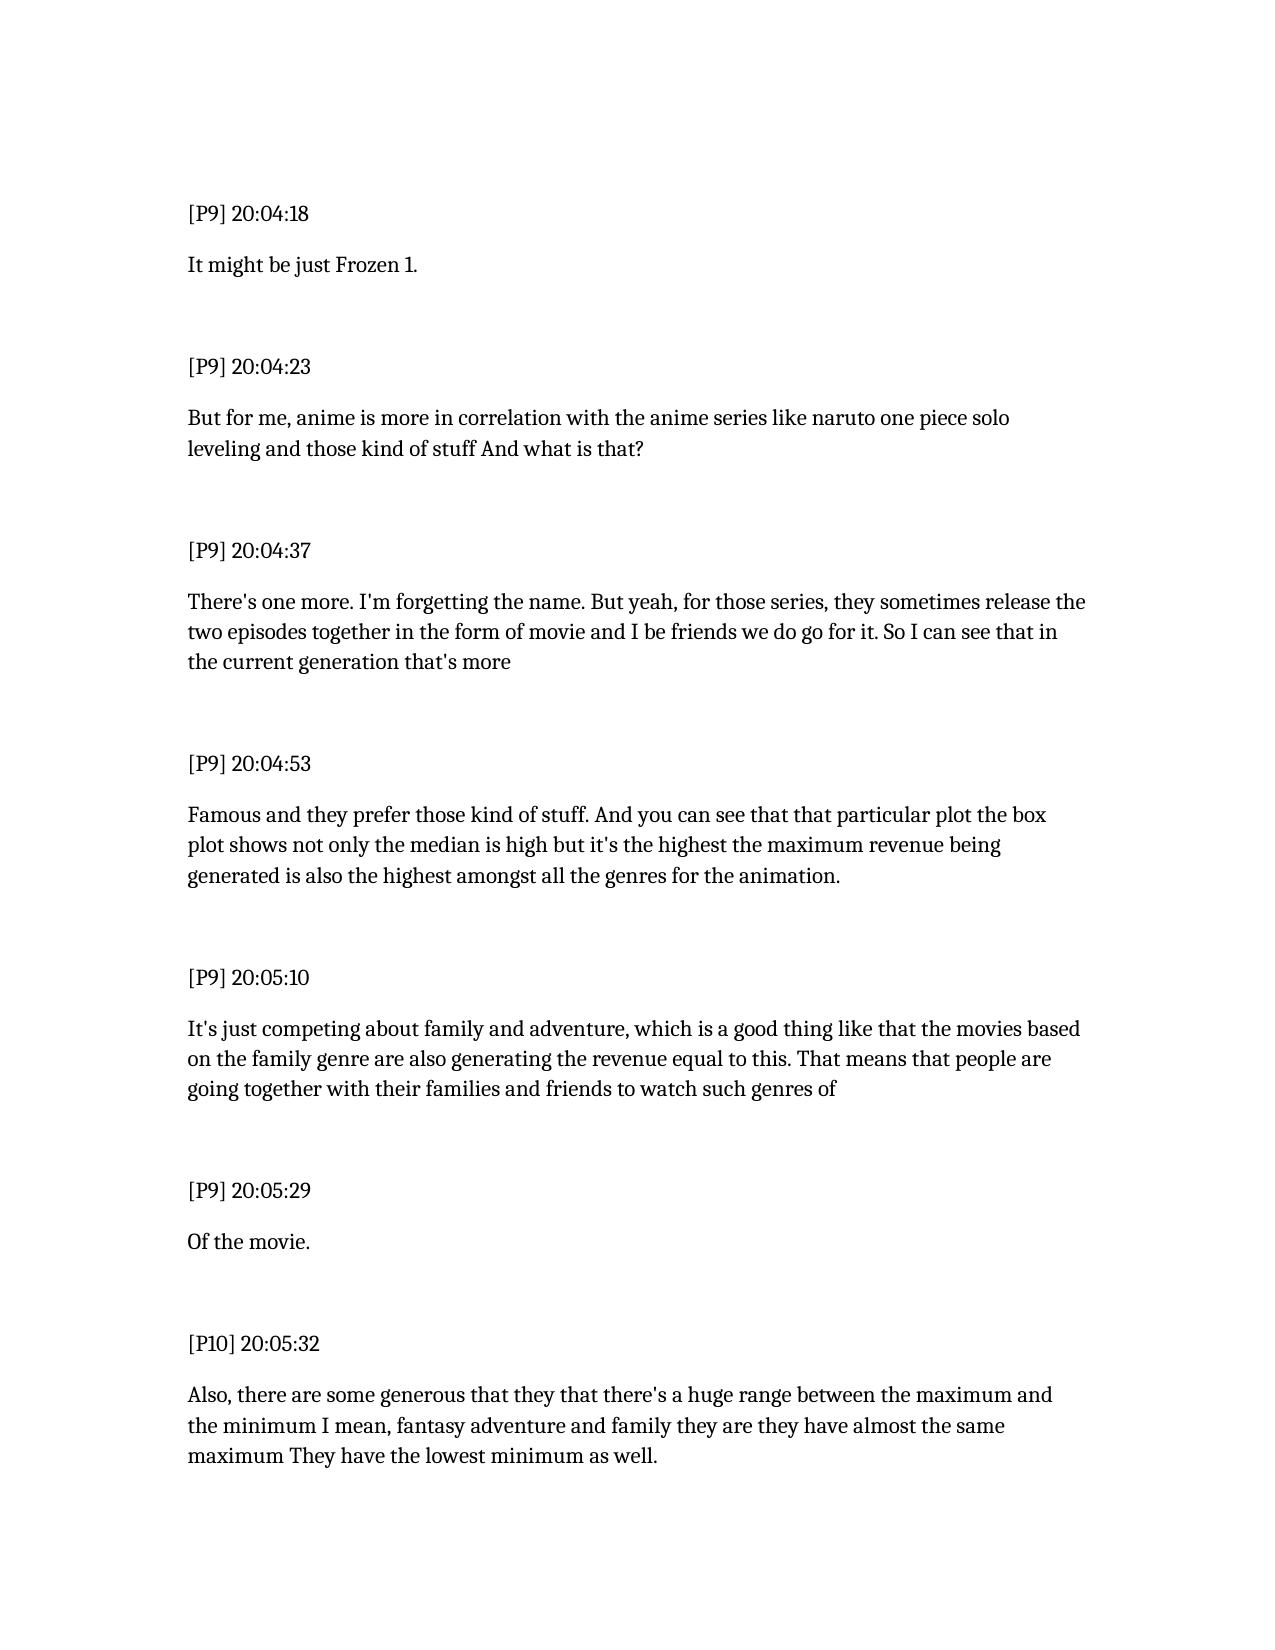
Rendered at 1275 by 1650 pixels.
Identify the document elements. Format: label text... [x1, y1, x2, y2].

text It's just competing about family and adventure, which is a good thing like that the movies based on the family genre are also generating the revenue equal to this. That means that people are going together with their families and friends to watch such genres of [187, 1016, 1087, 1102]
text Famous and they prefer those kind of stuff. And you can see that that particular plot the box plot shows not only the median is high but it's the highest the maximum revenue being generated is also the highest amongst all the genres for the animation. [187, 802, 1087, 889]
text But for me, anime is more in correlation with the anime series like naruto one piece solo leveling and those kind of stuff And what is that? [187, 405, 1087, 462]
text [P9] 20:04:53 [187, 751, 1087, 777]
text [P9] 20:05:29 [187, 1178, 1087, 1204]
text [P9] 20:04:37 [187, 537, 1087, 564]
text [P9] 20:04:23 [187, 354, 1087, 381]
text [P9] 20:05:10 [187, 964, 1087, 991]
text [P10] 20:05:32 [187, 1331, 1087, 1358]
text Also, there are some generous that they that there's a huge range between the maximum and the minimum I mean, fantasy adventure and family they are they have almost the same maximum They have the lowest minimum as well. [187, 1382, 1087, 1469]
text It might be just Frozen 1. [187, 252, 1087, 278]
text There's one more. I'm forgetting the name. But yeah, for those series, they sometimes release the two episodes together in the form of movie and I be friends we do go for it. So I can see that in the current generation that's more [187, 588, 1087, 675]
text Of the movie. [187, 1229, 1087, 1256]
text [P9] 20:04:18 [187, 201, 1087, 227]
